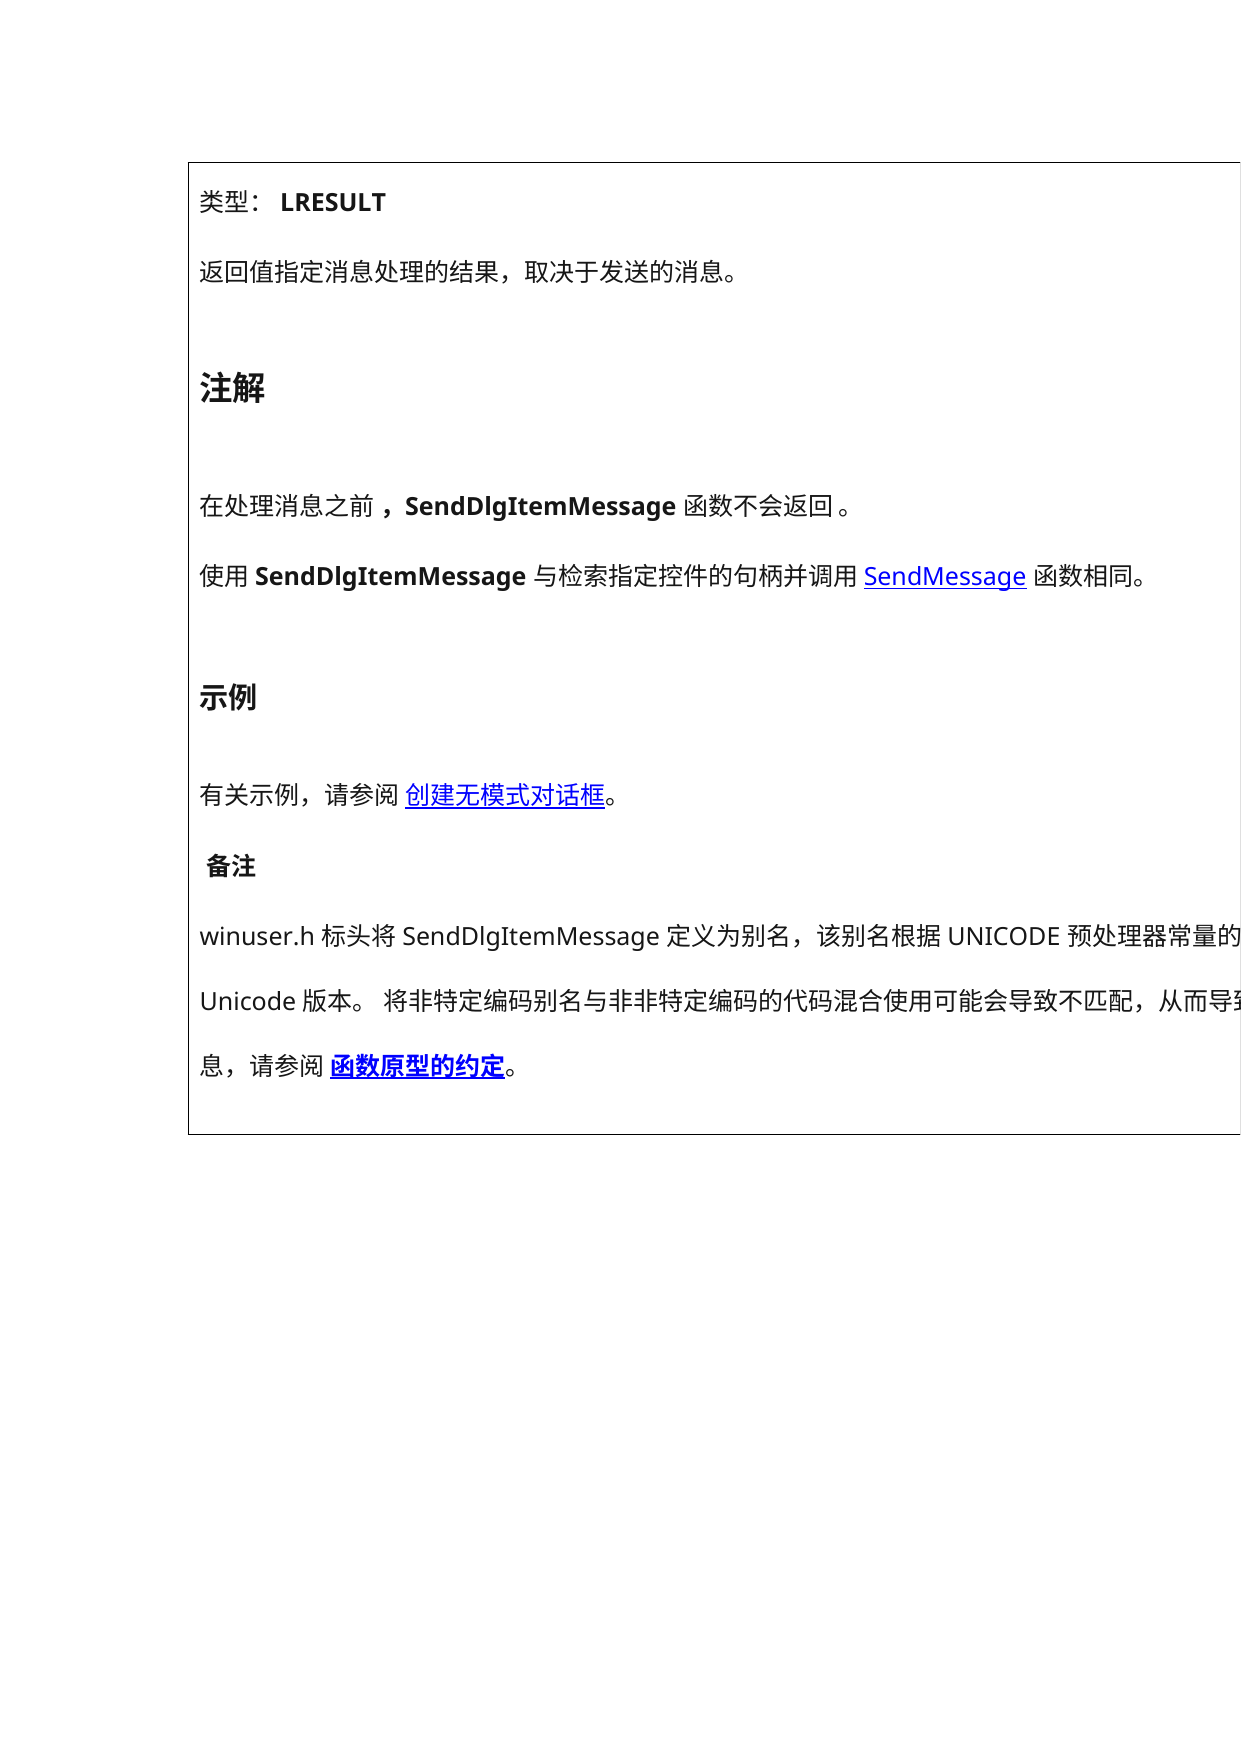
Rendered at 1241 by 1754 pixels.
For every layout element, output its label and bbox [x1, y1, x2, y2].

table_header [189, 163, 1240, 1134]
